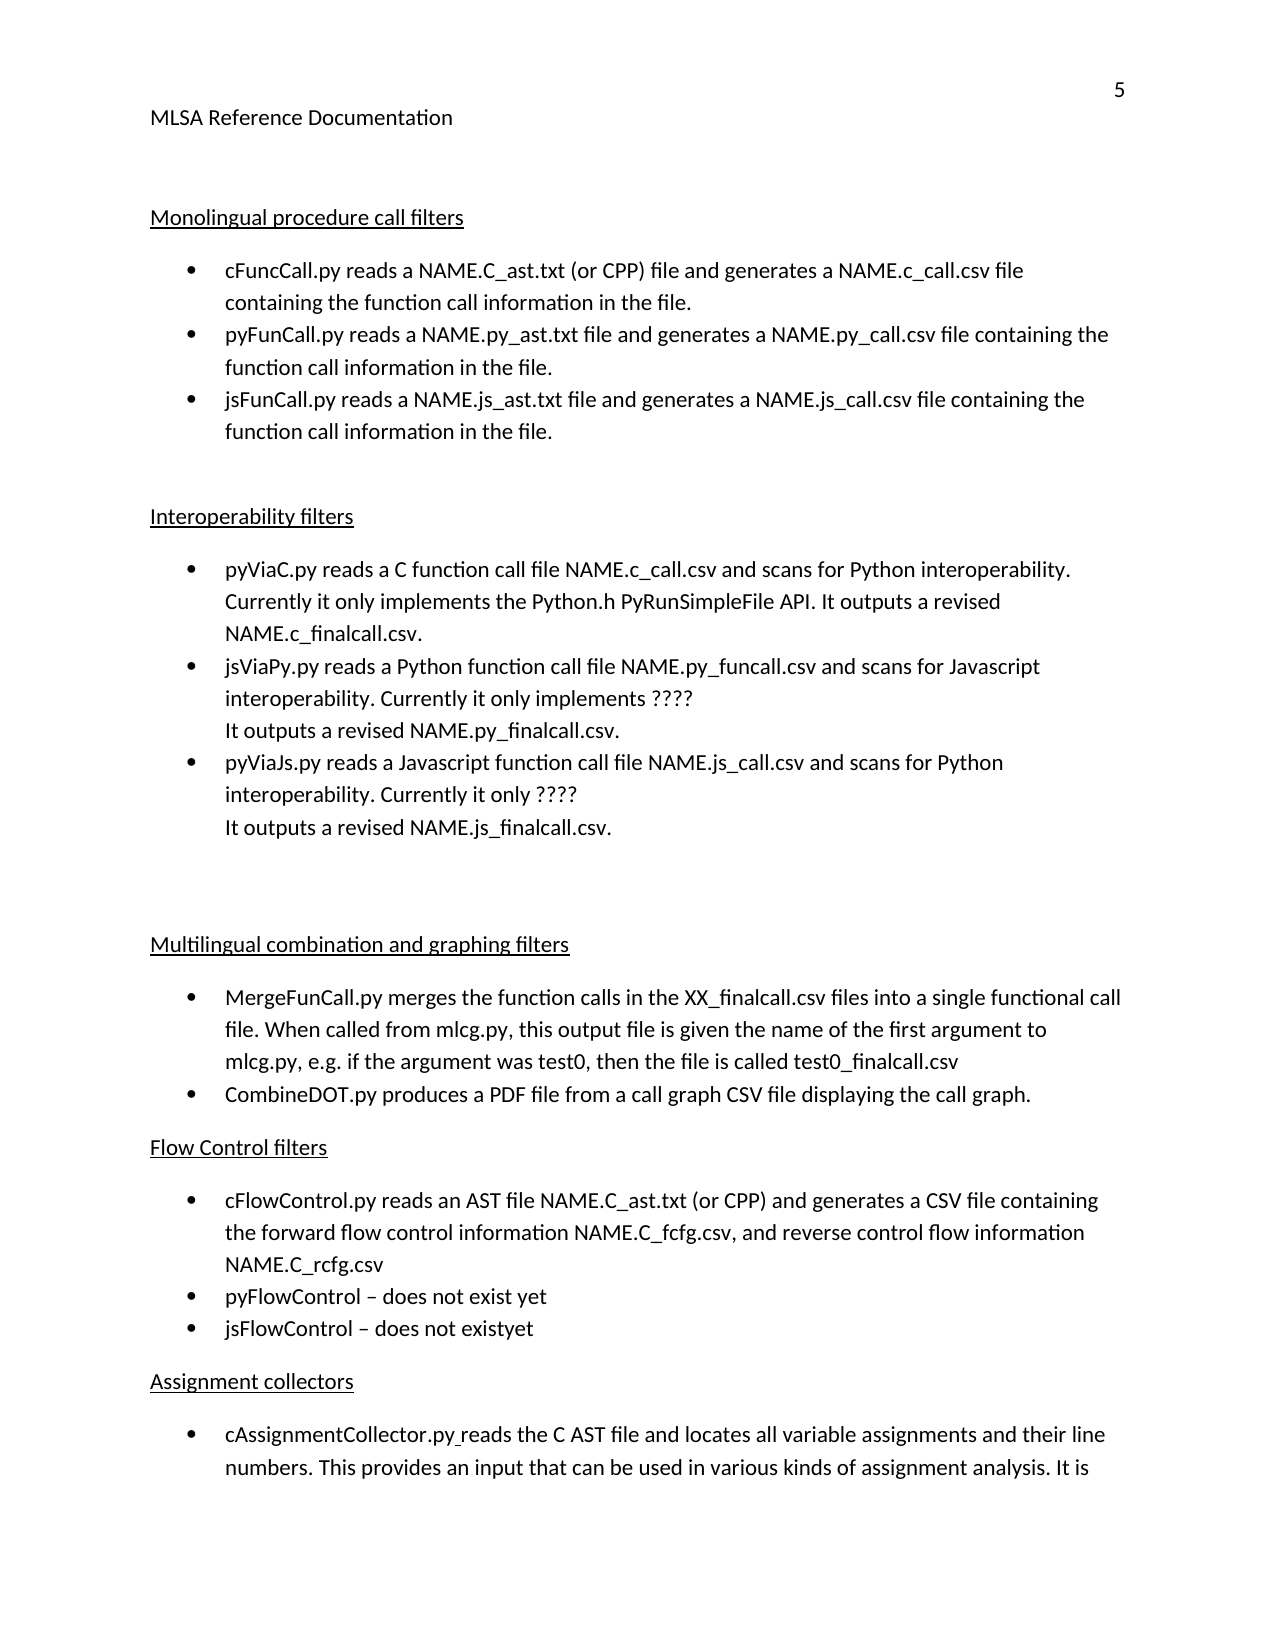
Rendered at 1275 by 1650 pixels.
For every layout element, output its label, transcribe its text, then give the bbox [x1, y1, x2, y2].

list pyFunCall.py reads a NAME.py_ast.txt file and generates a NAME.py_call.csv file containing the function call information in the file. [187, 320, 1125, 381]
list jsFlowControl – does not existyet [187, 1314, 1125, 1342]
list jsViaPy.py reads a Python function call file NAME.py_funcall.csv and scans for Javascript interoperability. Currently it only implements ???? [187, 652, 1125, 712]
list It outputs a revised NAME.js_finalcall.csv. [225, 813, 1125, 841]
text Flow Control filters [150, 1133, 1125, 1161]
list pyViaJs.py reads a Javascript function call file NAME.js_call.csv and scans for Python interoperability. Currently it only ???? [187, 748, 1125, 808]
list pyViaC.py reads a C function call file NAME.c_call.csv and scans for Python interoperability. Currently it only implements the Python.h PyRunSimpleFile API. It outputs a revised NAME.c_finalcall.csv. [187, 555, 1125, 648]
text Interoperability filters [150, 502, 1125, 530]
list cFlowControl.py reads an AST file NAME.C_ast.txt (or CPP) and generates a CSV file containing the forward flow control information NAME.C_fcfg.csv, and reverse control flow information NAME.C_rcfg.csv [187, 1186, 1125, 1278]
list CombineDOT.py produces a PDF file from a call graph CSV file displaying the call graph. [187, 1080, 1125, 1108]
list MergeFunCall.py merges the function calls in the XX_finalcall.csv files into a single functional call file. When called from mlcg.py, this output file is given the name of the first argument to mlcg.py, e.g. if the argument was test0, then the file is called test0_finalcall.csv [187, 983, 1125, 1076]
list It outputs a revised NAME.py_finalcall.csv. [225, 716, 1125, 744]
list jsFunCall.py reads a NAME.js_ast.txt file and generates a NAME.js_call.csv file containing the function call information in the file. [187, 385, 1125, 445]
text Assignment collectors [150, 1367, 1125, 1396]
text Monolingual procedure call filters [150, 203, 1125, 231]
text Multilingual combination and graphing filters [150, 930, 1125, 958]
list cFuncCall.py reads a NAME.C_ast.txt (or CPP) file and generates a NAME.c_call.csv file containing the function call information in the file. [187, 256, 1125, 316]
list pyFlowControl – does not exist yet [187, 1282, 1125, 1310]
